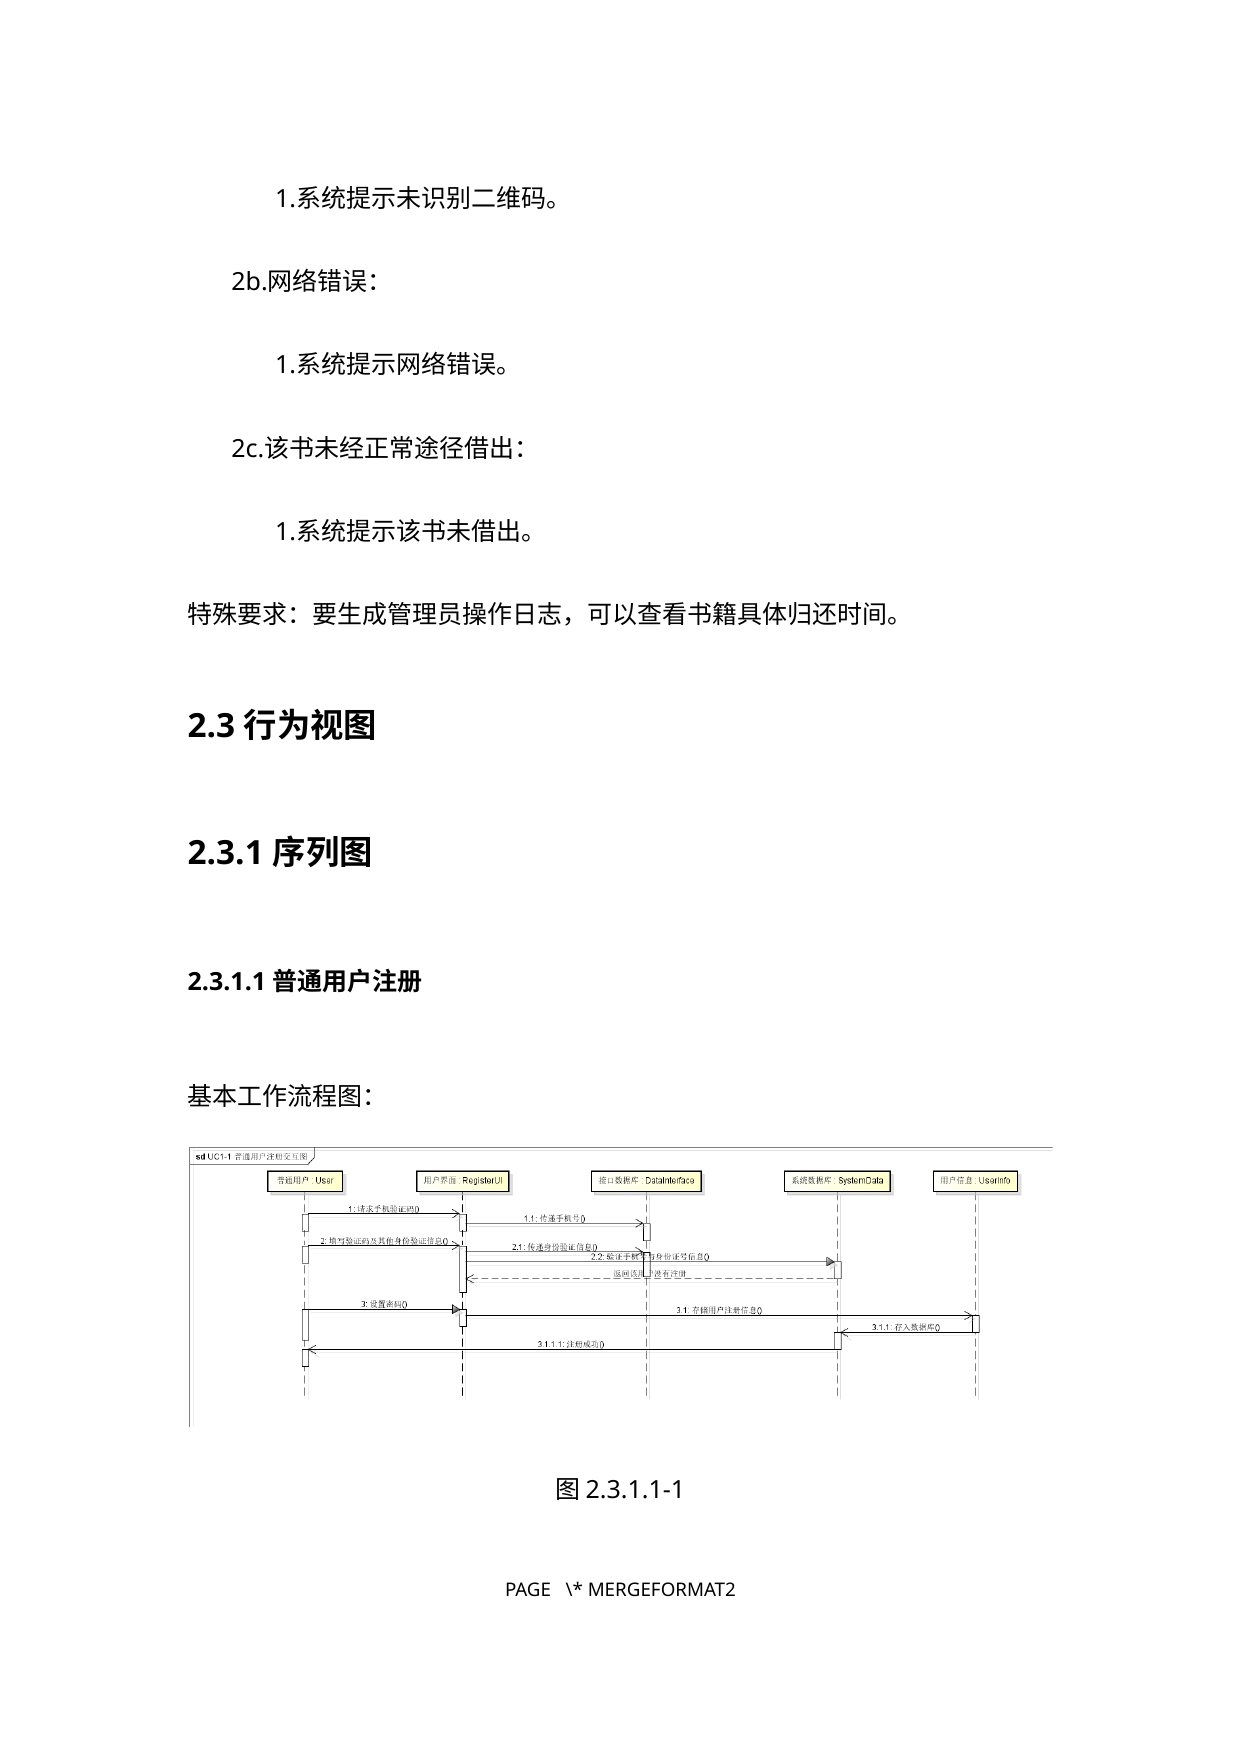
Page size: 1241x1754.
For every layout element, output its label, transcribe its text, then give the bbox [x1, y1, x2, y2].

text 图2.3.1.1-1 [187, 1455, 1053, 1520]
picture [187, 1145, 1053, 1427]
subtitle 2.3.1 序列图 [187, 817, 1053, 882]
text 基本工作流程图： [187, 1062, 1053, 1127]
subtitle 2.3 行为视图 [187, 690, 1053, 755]
text 2b.网络错误： [187, 247, 1053, 312]
text 2c.该书未经正常途径借出： [187, 414, 1053, 479]
text 1.系统提示该书未借出。 [187, 497, 1053, 562]
subtitle 2.3.1.1 普通用户注册 [187, 947, 1053, 1012]
text 1.系统提示网络错误。 [187, 331, 1053, 396]
text 1.系统提示未识别二维码。 [187, 164, 1053, 229]
text 特殊要求：要生成管理员操作日志，可以查看书籍具体归还时间。 [187, 580, 1053, 645]
